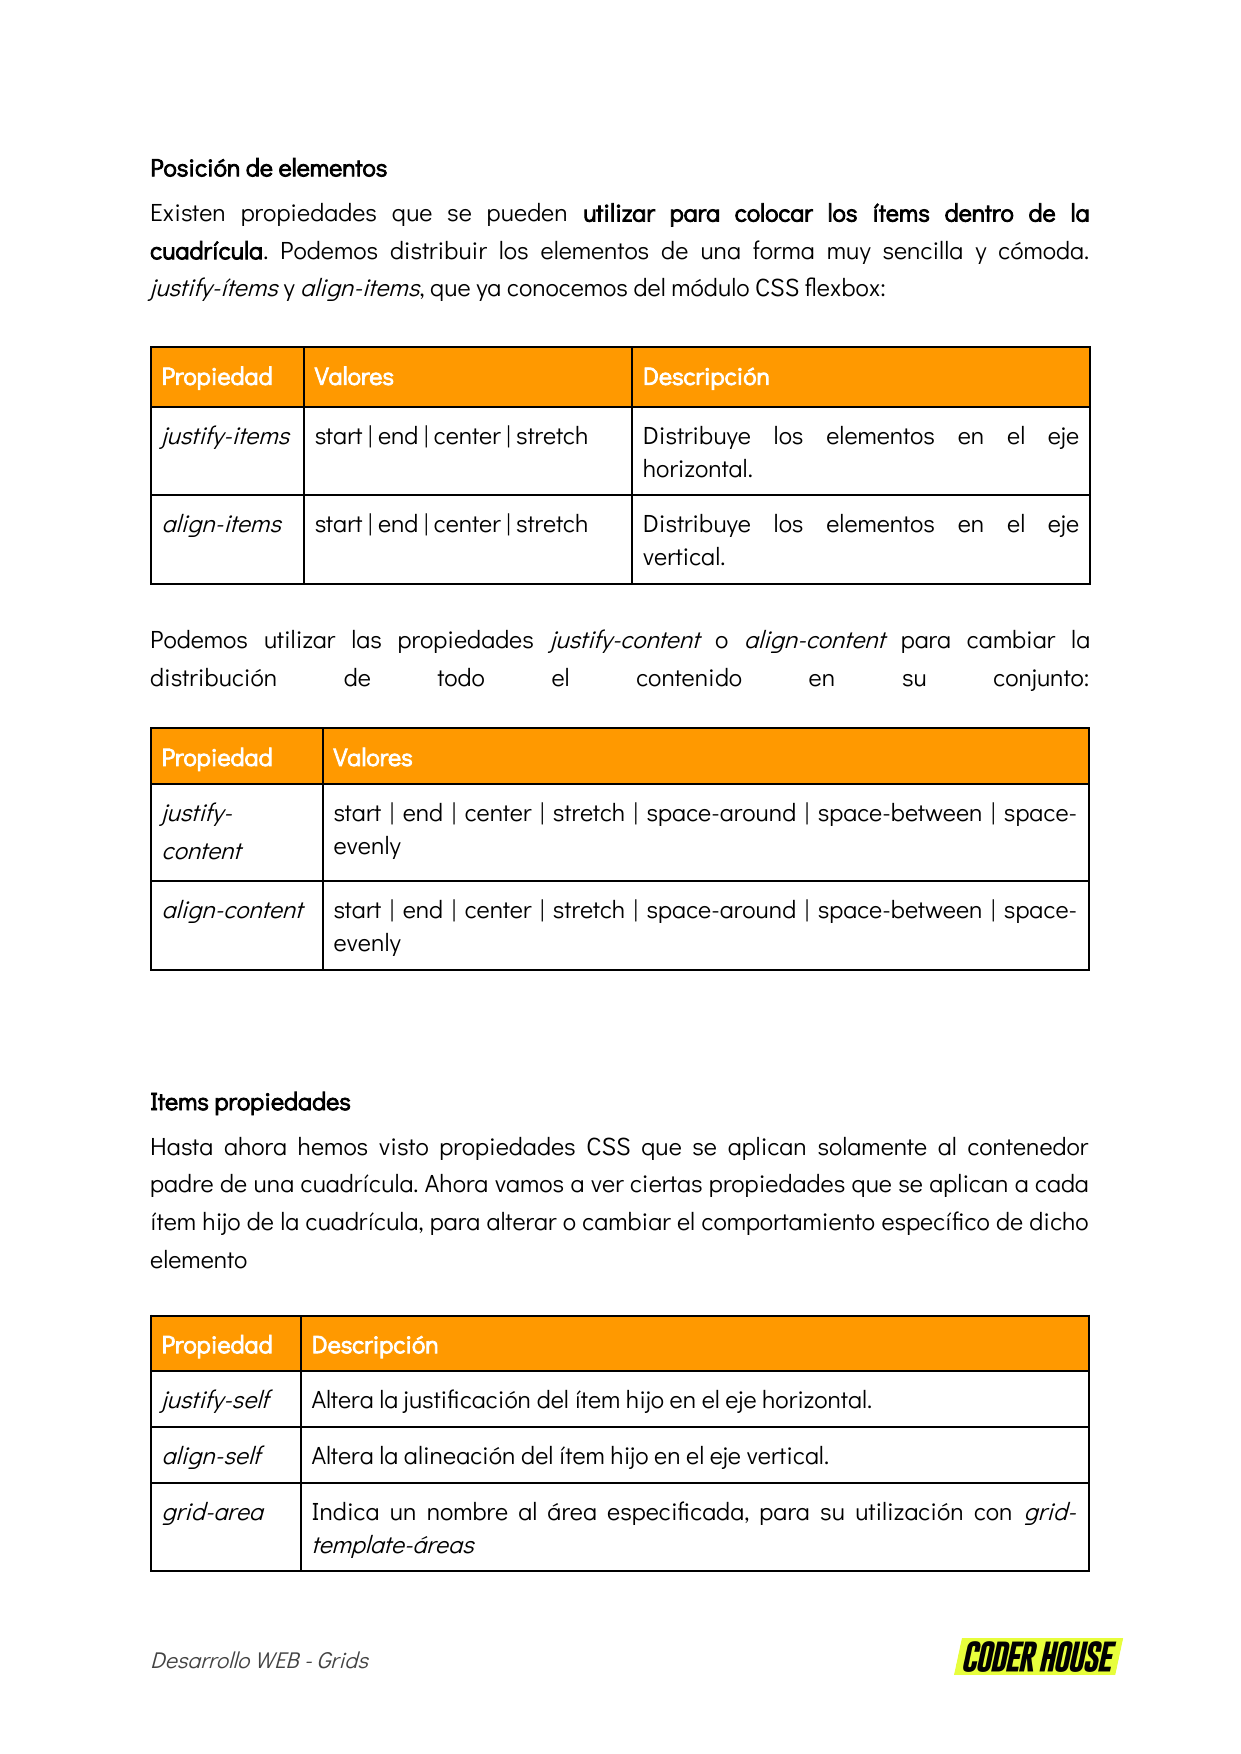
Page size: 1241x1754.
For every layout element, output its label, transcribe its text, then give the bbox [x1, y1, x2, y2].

text Hasta ahora hemos visto propiedades CSS que se aplican solamente al contenedor padre de una cuadrícula. Ahora vamos a ver ciertas propiedades que se aplican a cada ítem hijo de la cuadrícula, para alterar o cambiar el comportamiento específico de dicho elemento [150, 1129, 1090, 1275]
table_cell Indica un nombre al área especificada, para su utilización con grid-template-áreas [302, 1484, 1088, 1570]
table_cell justify-items [152, 408, 303, 494]
text Podemos utilizar las propiedades justify-content o align-content para cambiar la distribución de todo el contenido en su conjunto: [150, 623, 1090, 723]
table_header Valores [324, 729, 1088, 783]
table_header Valores [305, 348, 631, 406]
table_header Propiedad [152, 729, 322, 783]
table_cell start | end | center | stretch [305, 408, 631, 494]
table_cell Distribuye los elementos en el eje vertical. [633, 496, 1089, 583]
table_cell grid-area [152, 1484, 300, 1570]
table_cell Altera la justificación del ítem hijo en el eje horizontal. [302, 1372, 1088, 1426]
table_cell Altera la alineación del ítem hijo en el eje vertical. [302, 1428, 1088, 1482]
table_header Descripción [302, 1317, 1088, 1370]
subtitle Items propiedades [150, 1084, 1090, 1117]
table_cell start | end | center | stretch [305, 496, 631, 583]
picture [950, 1632, 1127, 1681]
table_header Propiedad [152, 1317, 300, 1370]
table_cell align-self [152, 1428, 300, 1482]
table_cell start | end | center | stretch | space-around | space-between | space-evenly [324, 785, 1088, 880]
table_cell align-content [152, 882, 322, 969]
table_header Propiedad [152, 348, 303, 406]
table_cell Distribuye los elementos en el eje horizontal. [633, 408, 1089, 494]
subtitle Posición de elementos [150, 150, 1090, 183]
table_cell justify-content [152, 785, 322, 880]
table_cell justify-self [152, 1372, 300, 1426]
table_cell start | end | center | stretch | space-around | space-between | space-evenly [324, 882, 1088, 969]
table_header Descripción [633, 348, 1089, 406]
text Existen propiedades que se pueden utilizar para colocar los ítems dentro de la cuadrícula. Podemos distribuir los elementos de una forma muy sencilla y cómoda. justify-ítems y align-items, que ya conocemos del módulo CSS flexbox: [150, 195, 1090, 303]
table_cell align-items [152, 496, 303, 583]
